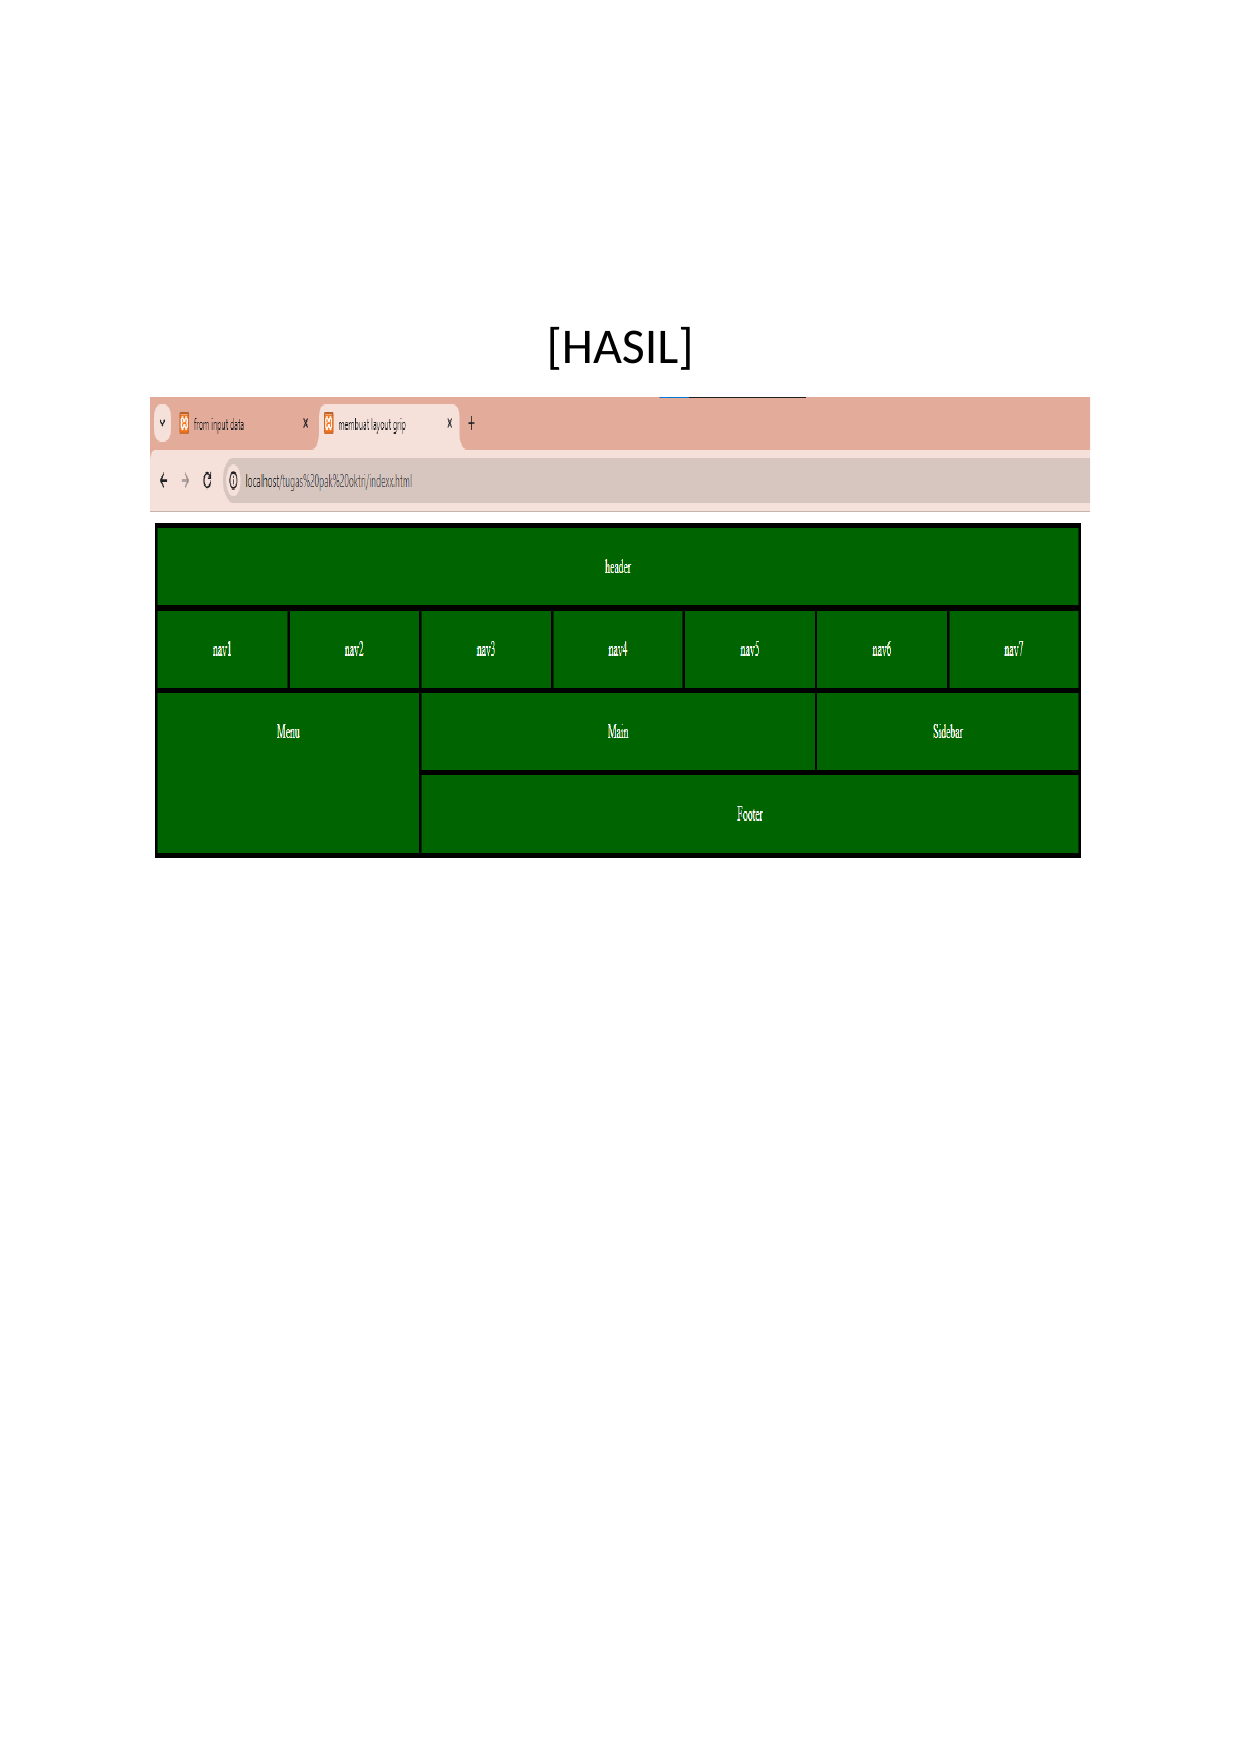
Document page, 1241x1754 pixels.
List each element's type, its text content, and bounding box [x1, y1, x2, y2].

text [HASIL] [150, 315, 1090, 376]
picture [150, 397, 1091, 885]
